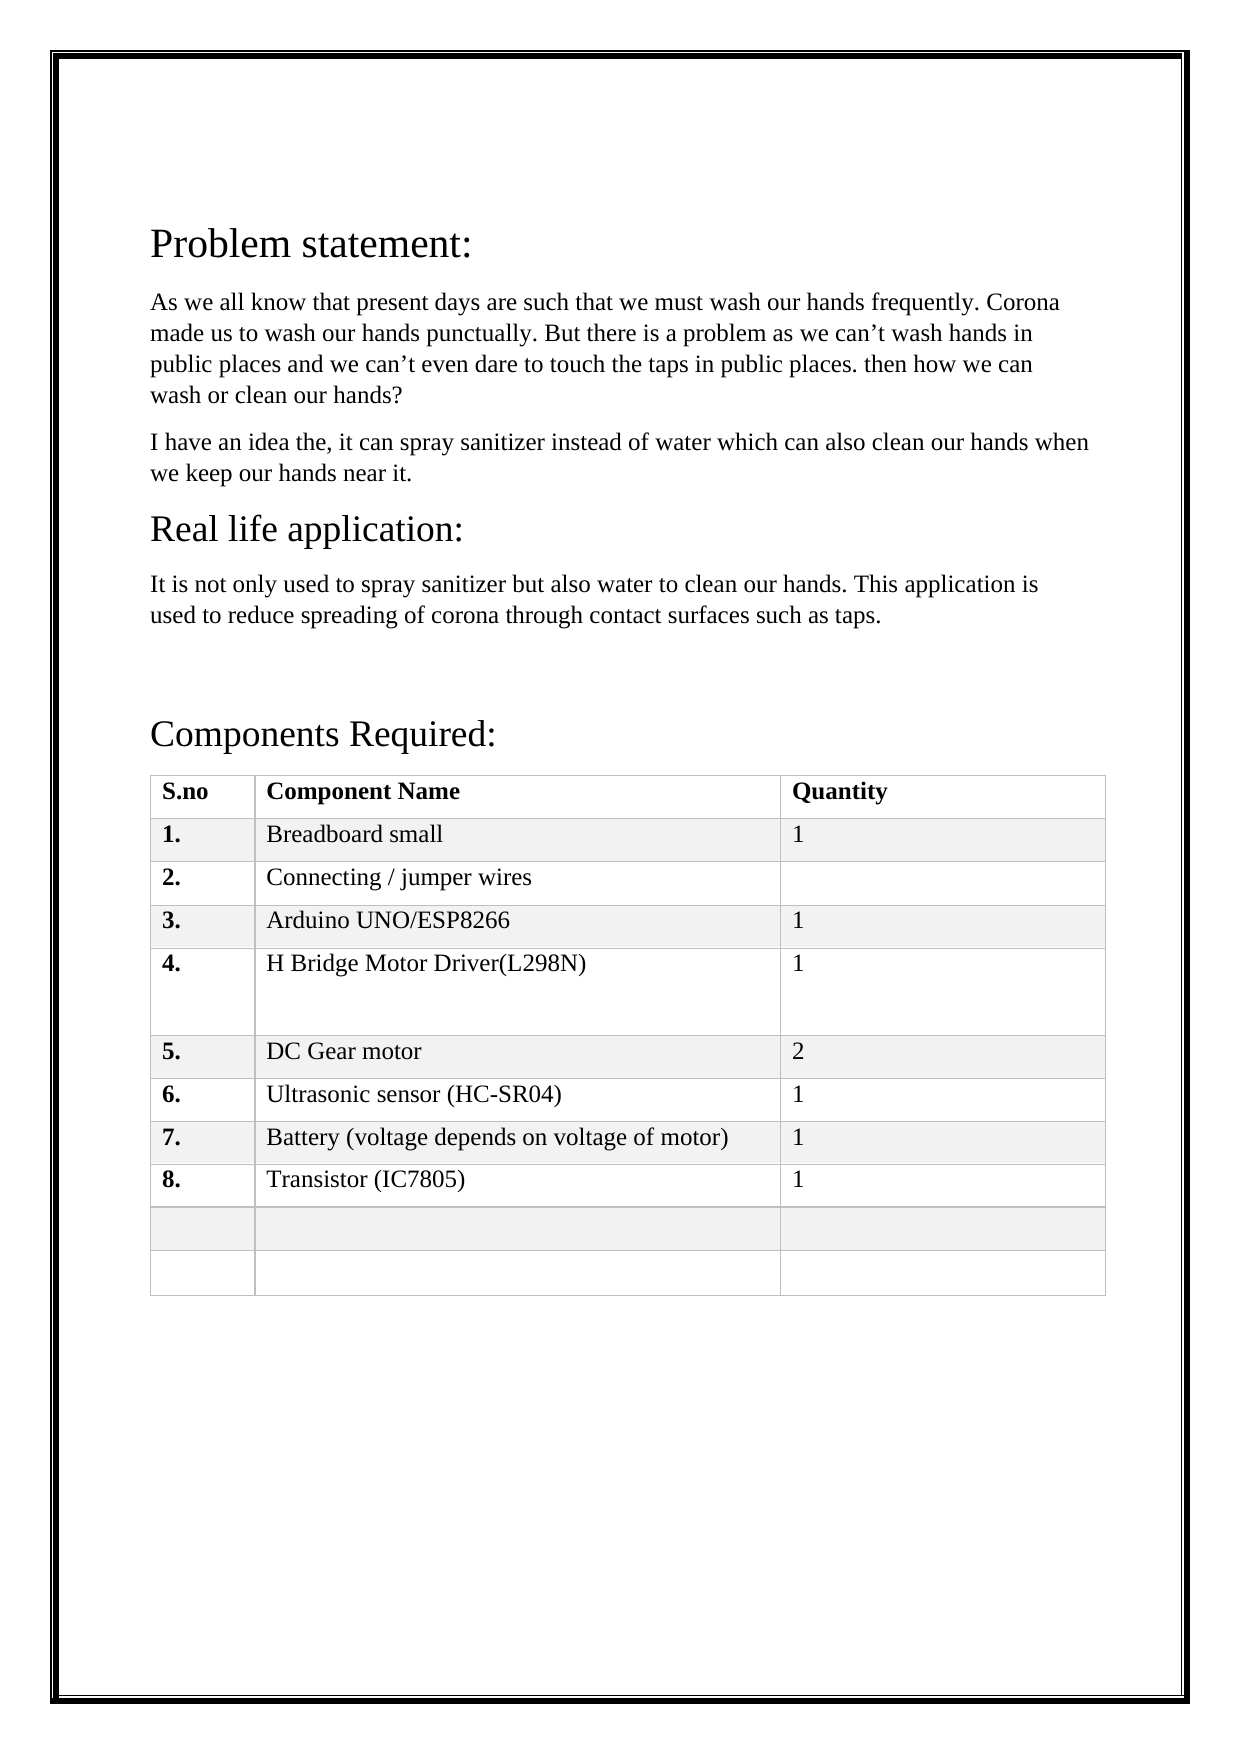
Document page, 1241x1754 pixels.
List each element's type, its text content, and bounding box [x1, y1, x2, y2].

table_cell 5. [151, 1036, 254, 1078]
table_cell Transistor (IC7805) [256, 1165, 780, 1206]
table_header S.no [151, 776, 254, 818]
table_cell [256, 1251, 780, 1294]
table_cell Battery (voltage depends on voltage of motor) [256, 1122, 780, 1163]
table_cell 1 [781, 949, 1105, 1035]
table_cell [151, 1208, 254, 1250]
table_cell 1 [781, 1165, 1105, 1206]
table_cell 6. [151, 1079, 254, 1121]
table_cell [256, 1208, 780, 1250]
table_cell 8. [151, 1165, 254, 1206]
text Problem statement: [150, 218, 1090, 266]
text As we all know that present days are such that we must wash our hands frequently. Corona made us to wash our hands punctually. But there is a problem as we can’t wash hands in public places and we can’t even dare to touch the taps in public places. then how we can wash or clean our hands? [150, 287, 1090, 408]
table_cell 1 [781, 819, 1105, 861]
table_cell [781, 1251, 1105, 1294]
text I have an idea the, it can spray sanitizer instead of water which can also clean our hands when we keep our hands near it. [150, 427, 1090, 487]
table_cell 7. [151, 1122, 254, 1163]
table_cell 2. [151, 862, 254, 904]
table_cell [151, 1251, 254, 1294]
table_cell H Bridge Motor Driver(L298N) [256, 949, 780, 1035]
table_cell 1 [781, 1079, 1105, 1121]
table_cell DC Gear motor [256, 1036, 780, 1078]
table_cell Arduino UNO/ESP8266 [256, 906, 780, 947]
text It is not only used to spray sanitizer but also water to clean our hands. This application is used to reduce spreading of corona through contact surfaces such as taps. [150, 569, 1090, 629]
table_cell Connecting / jumper wires [256, 862, 780, 904]
table_cell Breadboard small [256, 819, 780, 861]
table_cell 1 [781, 906, 1105, 947]
table_cell 1 [781, 1122, 1105, 1163]
table_cell 4. [151, 949, 254, 1035]
table_cell 2 [781, 1036, 1105, 1078]
table_header Quantity [781, 776, 1105, 818]
table_cell 3. [151, 906, 254, 947]
table_cell [781, 1208, 1105, 1250]
table_cell 1. [151, 819, 254, 861]
table_cell [781, 862, 1105, 904]
text Real life application: [150, 506, 1090, 549]
text Components Required: [150, 711, 1090, 754]
table_header Component Name [256, 776, 780, 818]
table_cell Ultrasonic sensor (HC-SR04) [256, 1079, 780, 1121]
